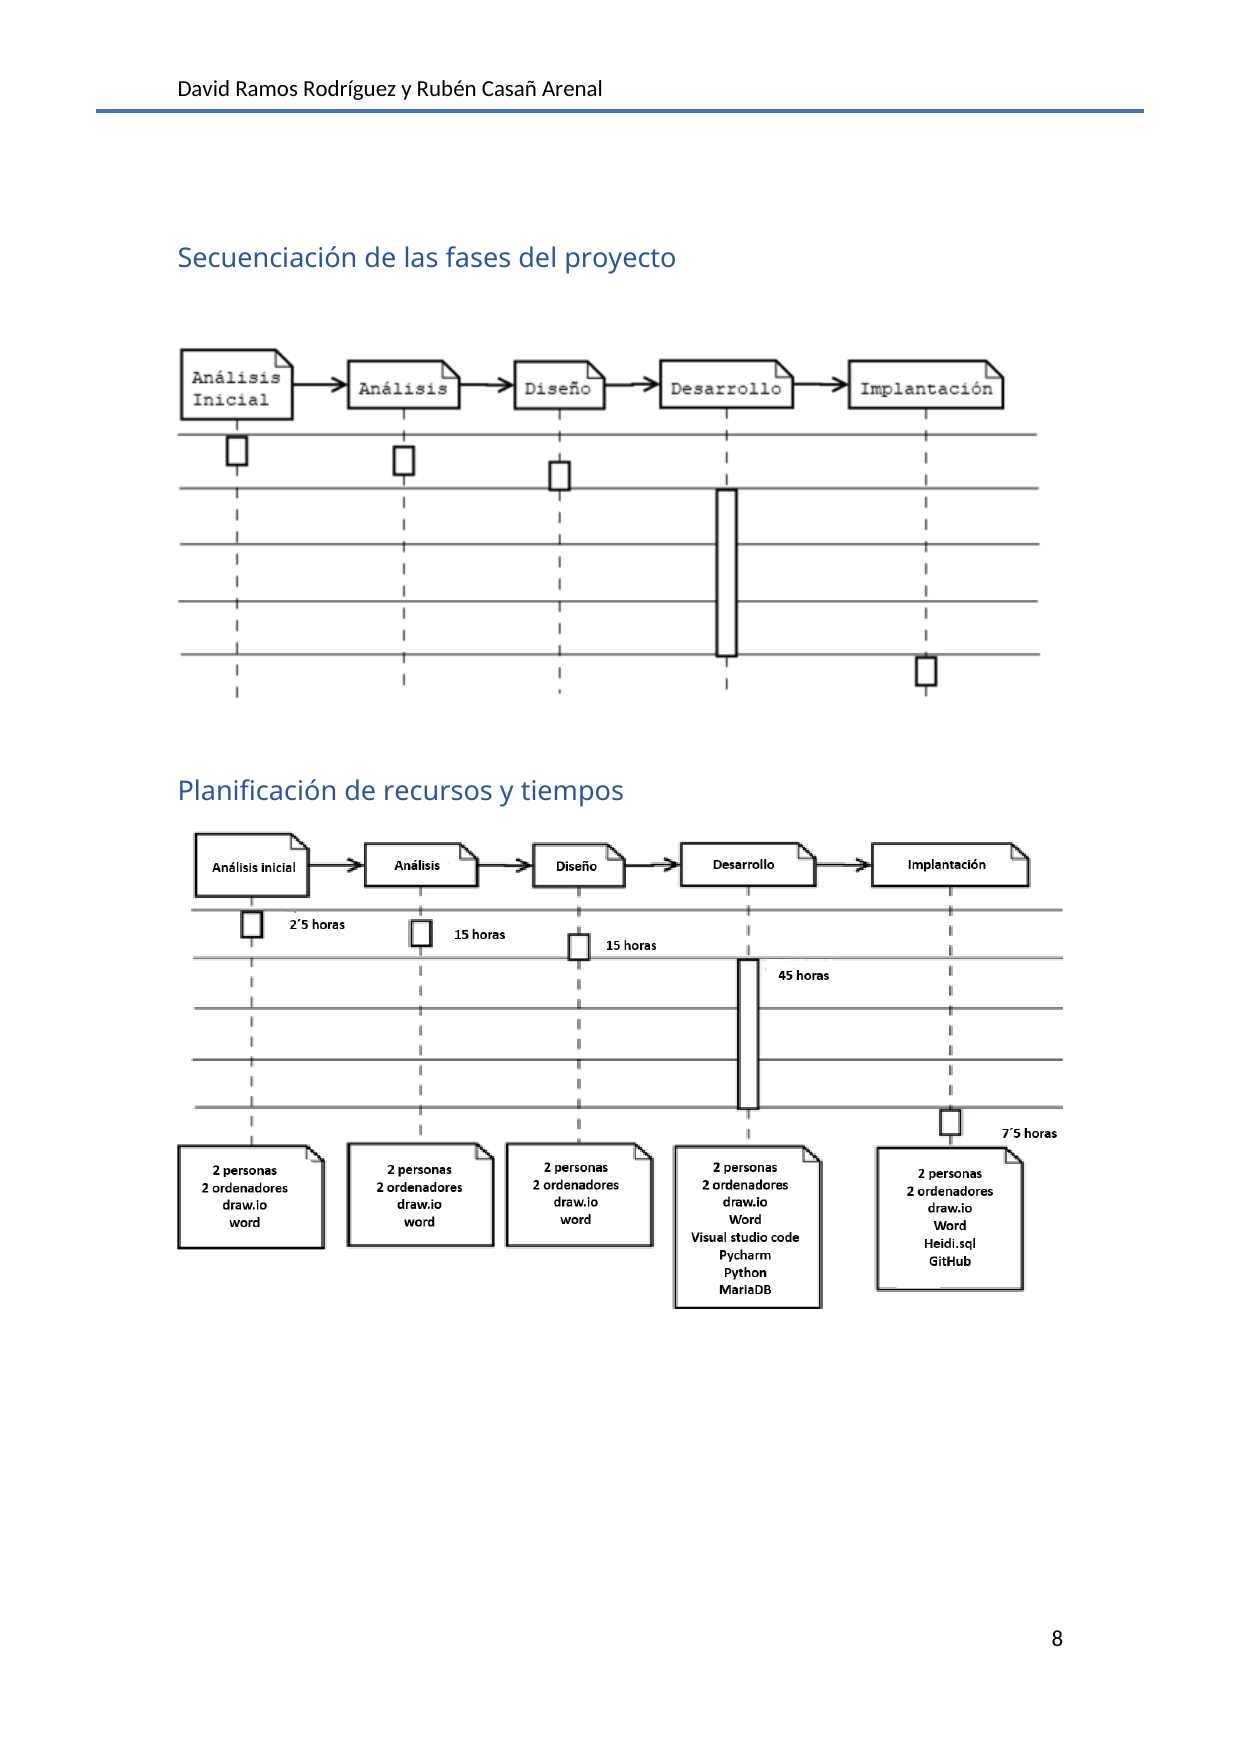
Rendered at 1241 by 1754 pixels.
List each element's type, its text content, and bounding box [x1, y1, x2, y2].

subtitle Planificación de recursos y tiempos [177, 771, 1063, 808]
picture [177, 325, 1042, 706]
subtitle Secuenciación de las fases del proyecto [177, 238, 1063, 275]
picture [177, 811, 1063, 1310]
